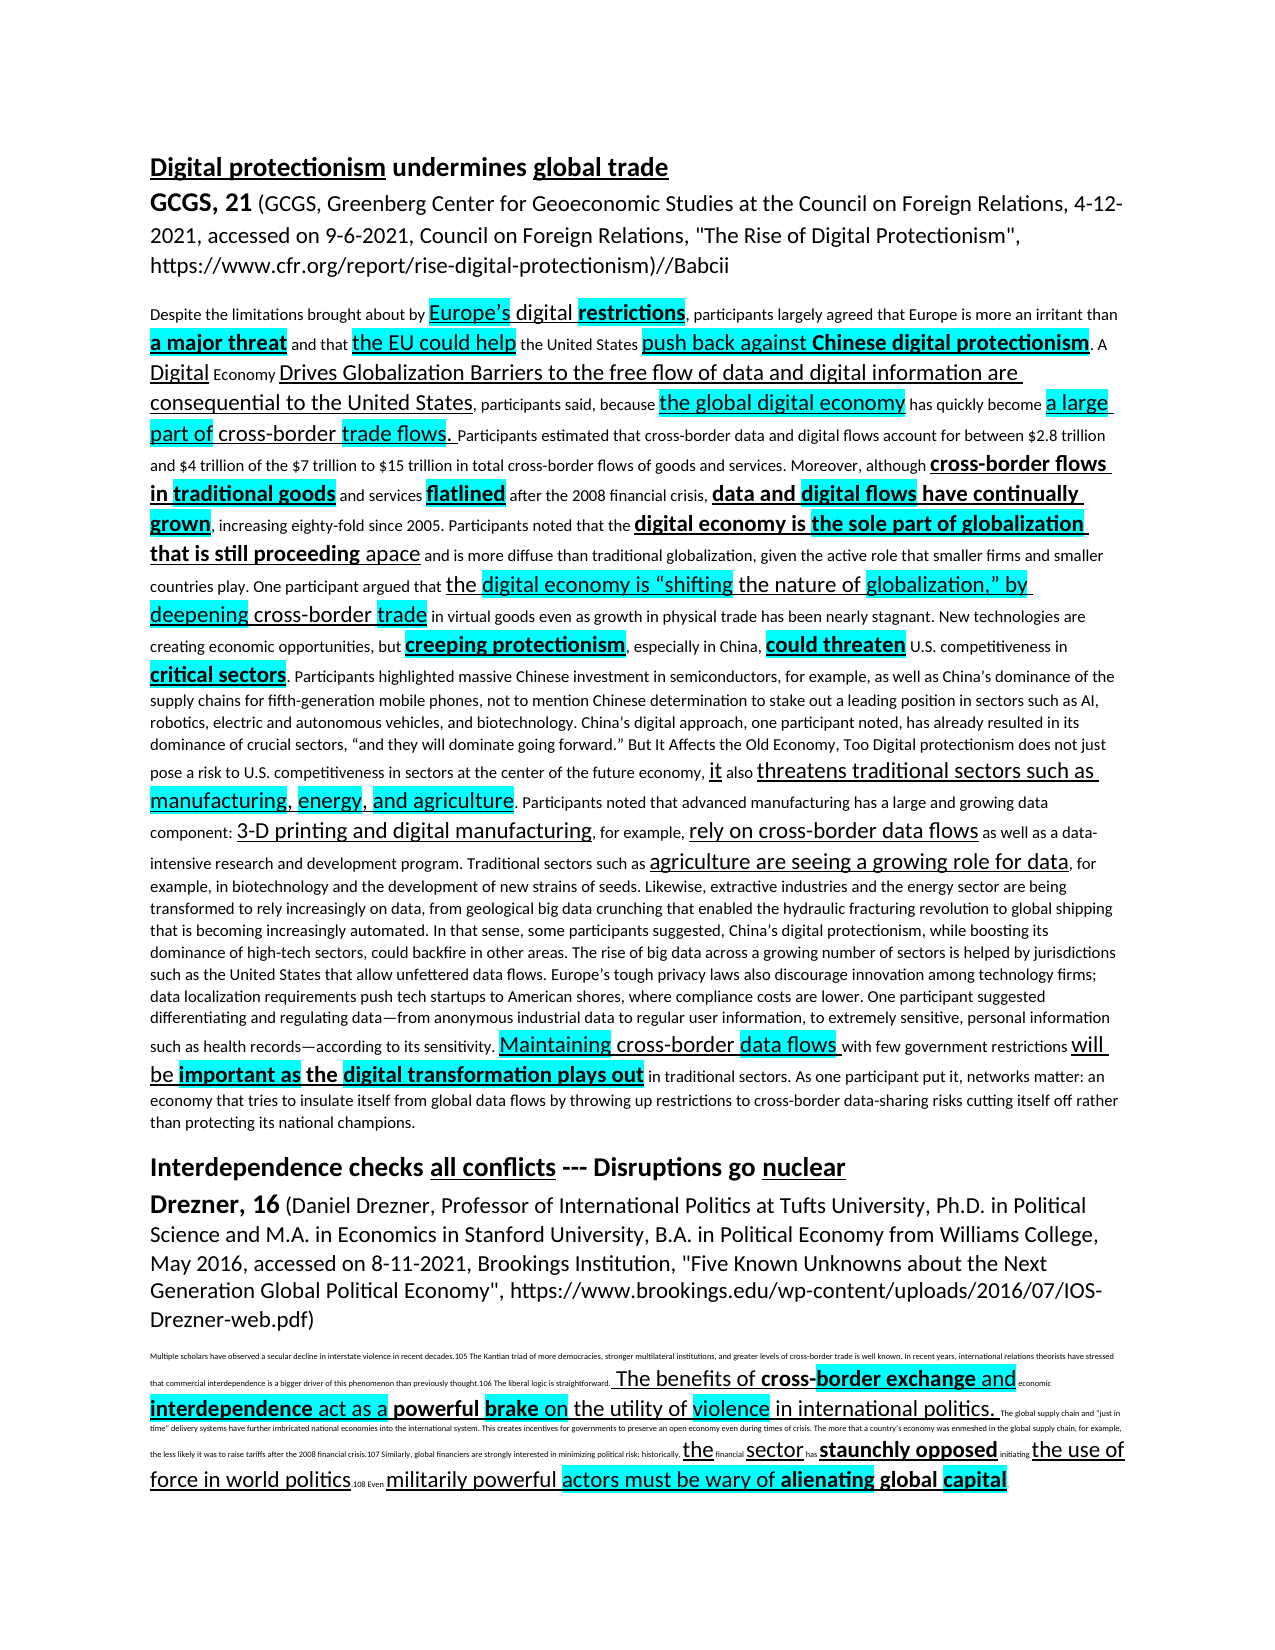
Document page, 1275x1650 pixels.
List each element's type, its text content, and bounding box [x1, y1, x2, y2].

subtitle Digital protectionism undermines global trade [150, 150, 1125, 183]
text Despite the limitations brought about by Europe’s digital restrictions, participants largely agreed that Europe is more an irritant than a major threat and that the EU could help the United States push back against Chinese digital protectionism. A Digital Economy Drives Globalization Barriers to the free flow of data and digital information are consequential to the United States, participants said, because the global digital economy has quickly become a large part of cross-border trade flows. Participants estimated that cross-border data and digital flows account for between $2.8 trillion and $4 trillion of the $7 trillion to $15 trillion in total cross-border flows of goods and services. Moreover, although cross-border flows in traditional goods and services flatlined after the 2008 financial crisis, data and digital flows have continually grown, increasing eighty-fold since 2005. Participants noted that the digital economy is the sole part of globalization that is still proceeding apace and is more diffuse than traditional globalization, given the active role that smaller firms and smaller countries play. One participant argued that the digital economy is “shifting the nature of globalization,” by deepening cross-border trade in virtual goods even as growth in physical trade has been nearly stagnant. New technologies are creating economic opportunities, but creeping protectionism, especially in China, could threaten U.S. competitiveness in critical sectors. Participants highlighted massive Chinese investment in semiconductors, for example, as well as China’s dominance of the supply chains for fifth-generation mobile phones, not to mention Chinese determination to stake out a leading position in sectors such as AI, robotics, electric and autonomous vehicles, and biotechnology. China’s digital approach, one participant noted, has already resulted in its dominance of crucial sectors, “and they will dominate going forward.” But It Affects the Old Economy, Too Digital protectionism does not just pose a risk to U.S. competitiveness in sectors at the center of the future economy, it also threatens traditional sectors such as manufacturing, energy, and agriculture. Participants noted that advanced manufacturing has a large and growing data component: 3-D printing and digital manufacturing, for example, rely on cross-border data flows as well as a data-intensive research and development program. Traditional sectors such as agriculture are seeing a growing role for data, for example, in biotechnology and the development of new strains of seeds. Likewise, extractive industries and the energy sector are being transformed to rely increasingly on data, from geological big data crunching that enabled the hydraulic fracturing revolution to global shipping that is becoming increasingly automated. In that sense, some participants suggested, China’s digital protectionism, while boosting its dominance of high-tech sectors, could backfire in other areas. The rise of big data across a growing number of sectors is helped by jurisdictions such as the United States that allow unfettered data flows. Europe’s tough privacy laws also discourage innovation among technology firms; data localization requirements push tech startups to American shores, where compliance costs are lower. One participant suggested differentiating and regulating data—from anonymous industrial data to regular user information, to extremely sensitive, personal information such as health records—according to its sensitivity. Maintaining cross-border data flows with few government restrictions will be important as the digital transformation plays out in traditional sectors. As one participant put it, networks matter: an economy that tries to insulate itself from global data flows by throwing up restrictions to cross-border data-sharing risks cutting itself off rather than protecting its national champions. [150, 298, 1125, 1132]
text Drezner, 16 (Daniel Drezner, Professor of International Politics at Tufts University, Ph.D. in Political Science and M.A. in Economics in Stanford University, B.A. in Political Economy from Williams College, May 2016, accessed on 8-11-2021, Brookings Institution, "Five Known Unknowns about the Next Generation Global Political Economy", https://www.brookings.edu/wp-content/uploads/2016/07/IOS-Drezner-web.pdf) [150, 1188, 1125, 1333]
text GCGS, 21 (GCGS, Greenberg Center for Geoeconomic Studies at the Council on Foreign Relations, 4-12-2021, accessed on 9-6-2021, Council on Foreign Relations, "The Rise of Digital Protectionism", https://www.cfr.org/report/rise-digital-protectionism)//Babcii [150, 186, 1125, 279]
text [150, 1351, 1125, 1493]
subtitle Interdependence checks all conflicts --- Disruptions go nuclear [150, 1150, 1125, 1183]
